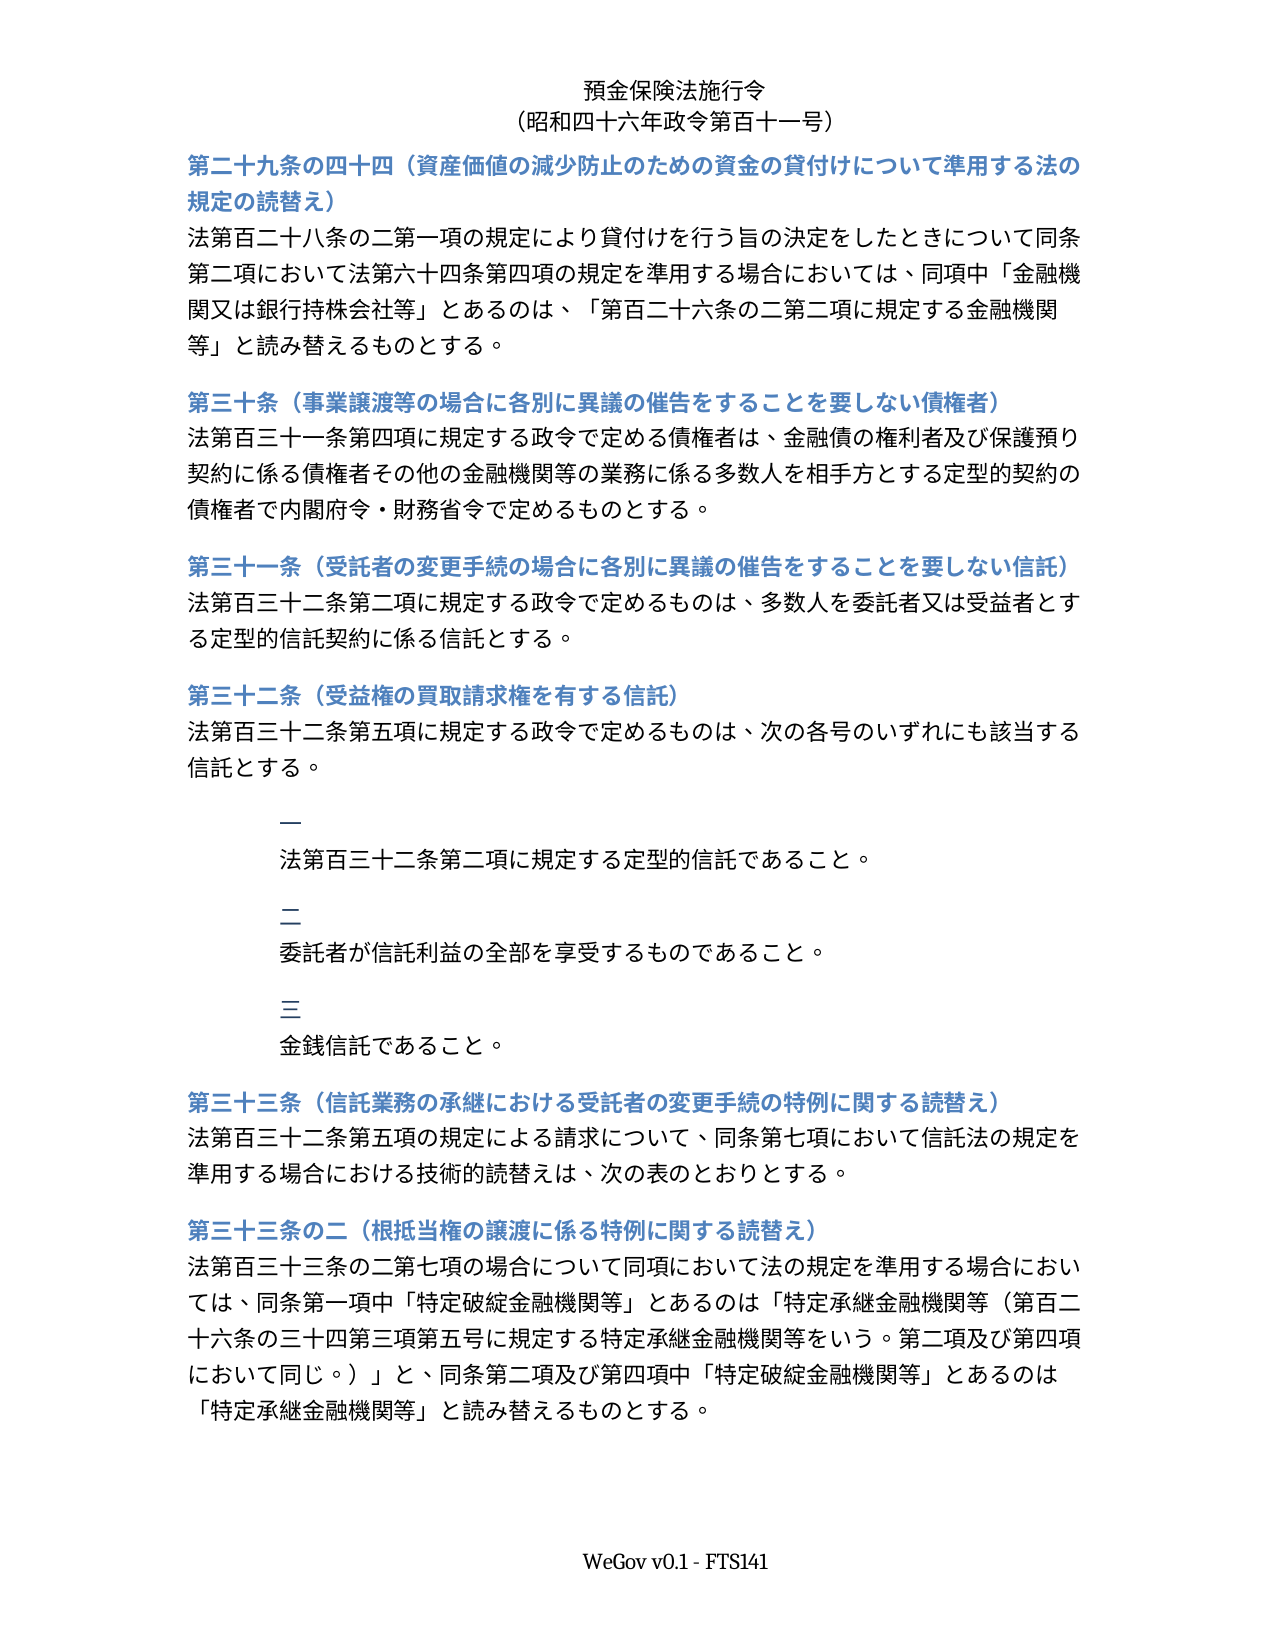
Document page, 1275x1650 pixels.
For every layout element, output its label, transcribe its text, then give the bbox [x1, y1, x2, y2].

subtitle 第三十二条（受益権の買取請求権を有する信託） [187, 680, 1087, 711]
subtitle 第三十一条（受託者の変更手続の場合に各別に異議の催告をすることを要しない信託） [187, 551, 1087, 582]
subtitle 三 [279, 994, 1087, 1025]
subtitle 第三十条（事業譲渡等の場合に各別に異議の催告をすることを要しない債権者） [187, 386, 1087, 418]
subtitle 一 [279, 808, 1087, 839]
text 法第百二十八条の二第一項の規定により貸付けを行う旨の決定をしたときについて同条第二項において法第六十四条第四項の規定を準用する場合においては、同項中「金融機関又は銀行持株会社等」とあるのは、「第百二十六条の二第二項に規定する金融機関等」と読み替えるものとする。 [187, 222, 1087, 361]
subtitle 第三十三条（信託業務の承継における受託者の変更手続の特例に関する読替え） [187, 1086, 1087, 1118]
subtitle 二 [279, 901, 1087, 932]
text 委託者が信託利益の全部を享受するものであること。 [279, 937, 1087, 968]
text 法第百三十一条第四項に規定する政令で定める債権者は、金融債の権利者及び保護預り契約に係る債権者その他の金融機関等の業務に係る多数人を相手方とする定型的契約の債権者で内閣府令・財務省令で定めるものとする。 [187, 422, 1087, 526]
text 法第百三十二条第二項に規定する政令で定めるものは、多数人を委託者又は受益者とする定型的信託契約に係る信託とする。 [187, 587, 1087, 654]
text 法第百三十三条の二第七項の場合について同項において法の規定を準用する場合においては、同条第一項中「特定破綻金融機関等」とあるのは「特定承継金融機関等（第百二十六条の三十四第三項第五号に規定する特定承継金融機関等をいう。第二項及び第四項において同じ。）」と、同条第二項及び第四項中「特定破綻金融機関等」とあるのは「特定承継金融機関等」と読み替えるものとする。 [187, 1251, 1087, 1426]
text 金銭信託であること。 [279, 1030, 1087, 1061]
text 法第百三十二条第五項の規定による請求について、同条第七項において信託法の規定を準用する場合における技術的読替えは、次の表のとおりとする。 [187, 1122, 1087, 1189]
text 法第百三十二条第五項に規定する政令で定めるものは、次の各号のいずれにも該当する信託とする。 [187, 716, 1087, 783]
subtitle 第二十九条の四十四（資産価値の減少防止のための資金の貸付けについて準用する法の規定の読替え） [187, 150, 1087, 217]
text 法第百三十二条第二項に規定する定型的信託であること。 [279, 844, 1087, 876]
subtitle 第三十三条の二（根抵当権の譲渡に係る特例に関する読替え） [187, 1215, 1087, 1246]
